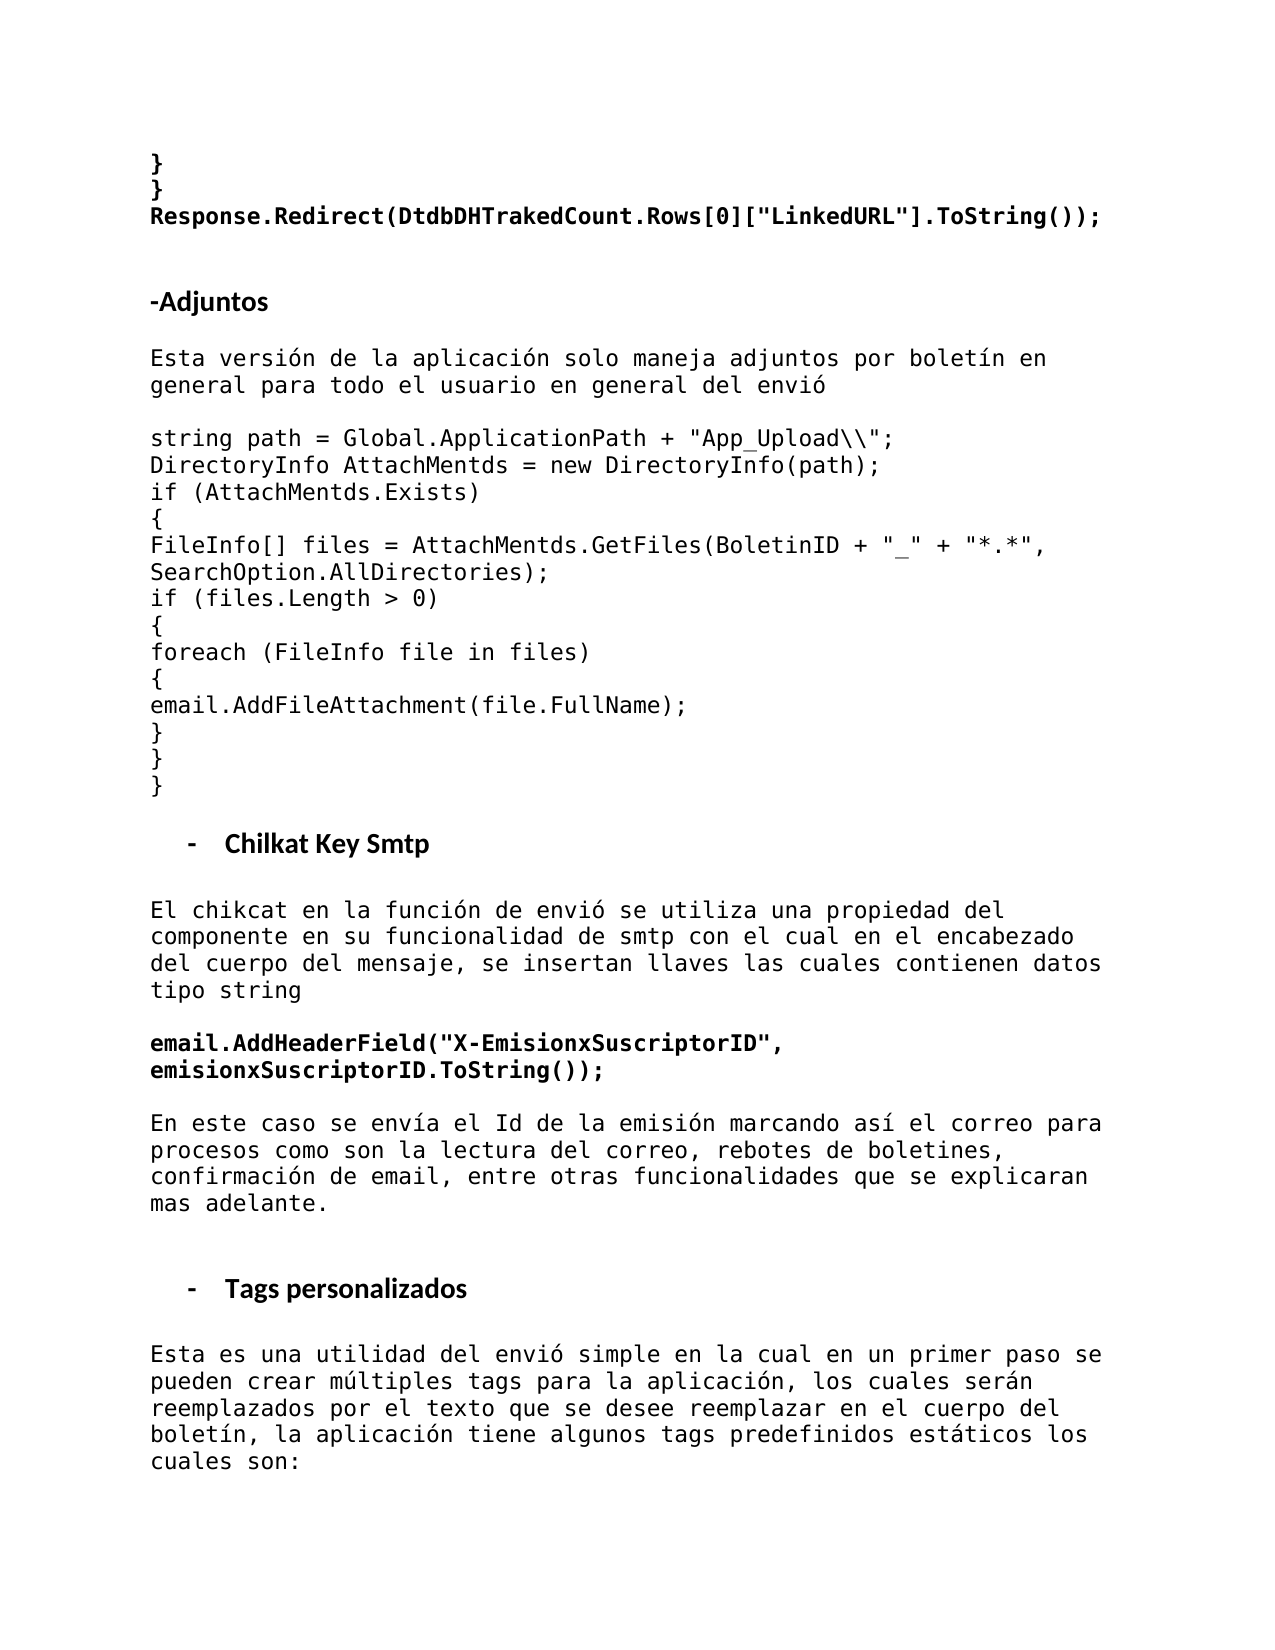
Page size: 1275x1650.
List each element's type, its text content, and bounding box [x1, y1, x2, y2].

text if (AttachMentds.Exists) [150, 479, 1125, 506]
text Response.Redirect(DtdbDHTrakedCount.Rows[0]["LinkedURL"].ToString()); [150, 203, 1125, 230]
text foreach (FileInfo file in files) [150, 639, 1125, 666]
list Chilkat Key Smtp [187, 826, 1125, 861]
text Esta versión de la aplicación solo maneja adjuntos por boletín en general para todo el usuario en general del envió [150, 346, 1125, 399]
list Tags personalizados [187, 1270, 1125, 1306]
text } [150, 150, 1125, 177]
text } [150, 719, 1125, 746]
text FileInfo[] files = AttachMentds.GetFiles(BoletinID + "_" + "*.*", SearchOption.AllDirectories); [150, 532, 1125, 586]
text email.AddHeaderField("X-EmisionxSuscriptorID", emisionxSuscriptorID.ToString()); [150, 1030, 1125, 1083]
text Esta es una utilidad del envió simple en la cual en un primer paso se pueden crear múltiples tags para la aplicación, los cuales serán reemplazados por el texto que se desee reemplazar en el cuerpo del boletín, la aplicación tiene algunos tags predefinidos estáticos los cuales son: [150, 1341, 1125, 1475]
text } [150, 772, 1125, 799]
text En este caso se envía el Id de la emisión marcando así el correo para procesos como son la lectura del correo, rebotes de boletines, confirmación de email, entre otras funcionalidades que se explicaran mas adelante. [150, 1110, 1125, 1217]
text { [150, 612, 1125, 639]
text { [150, 666, 1125, 692]
text -Adjuntos [150, 283, 1125, 319]
text { [150, 506, 1125, 532]
text if (files.Length > 0) [150, 586, 1125, 612]
text El chikcat en la función de envió se utiliza una propiedad del componente en su funcionalidad de smtp con el cual en el encabezado del cuerpo del mensaje, se insertan llaves las cuales contienen datos tipo string [150, 897, 1125, 1003]
text string path = Global.ApplicationPath + "App_Upload\\"; [150, 426, 1125, 452]
text } [150, 177, 1125, 203]
text DirectoryInfo AttachMentds = new DirectoryInfo(path); [150, 452, 1125, 479]
text } [150, 746, 1125, 772]
text email.AddFileAttachment(file.FullName); [150, 692, 1125, 719]
